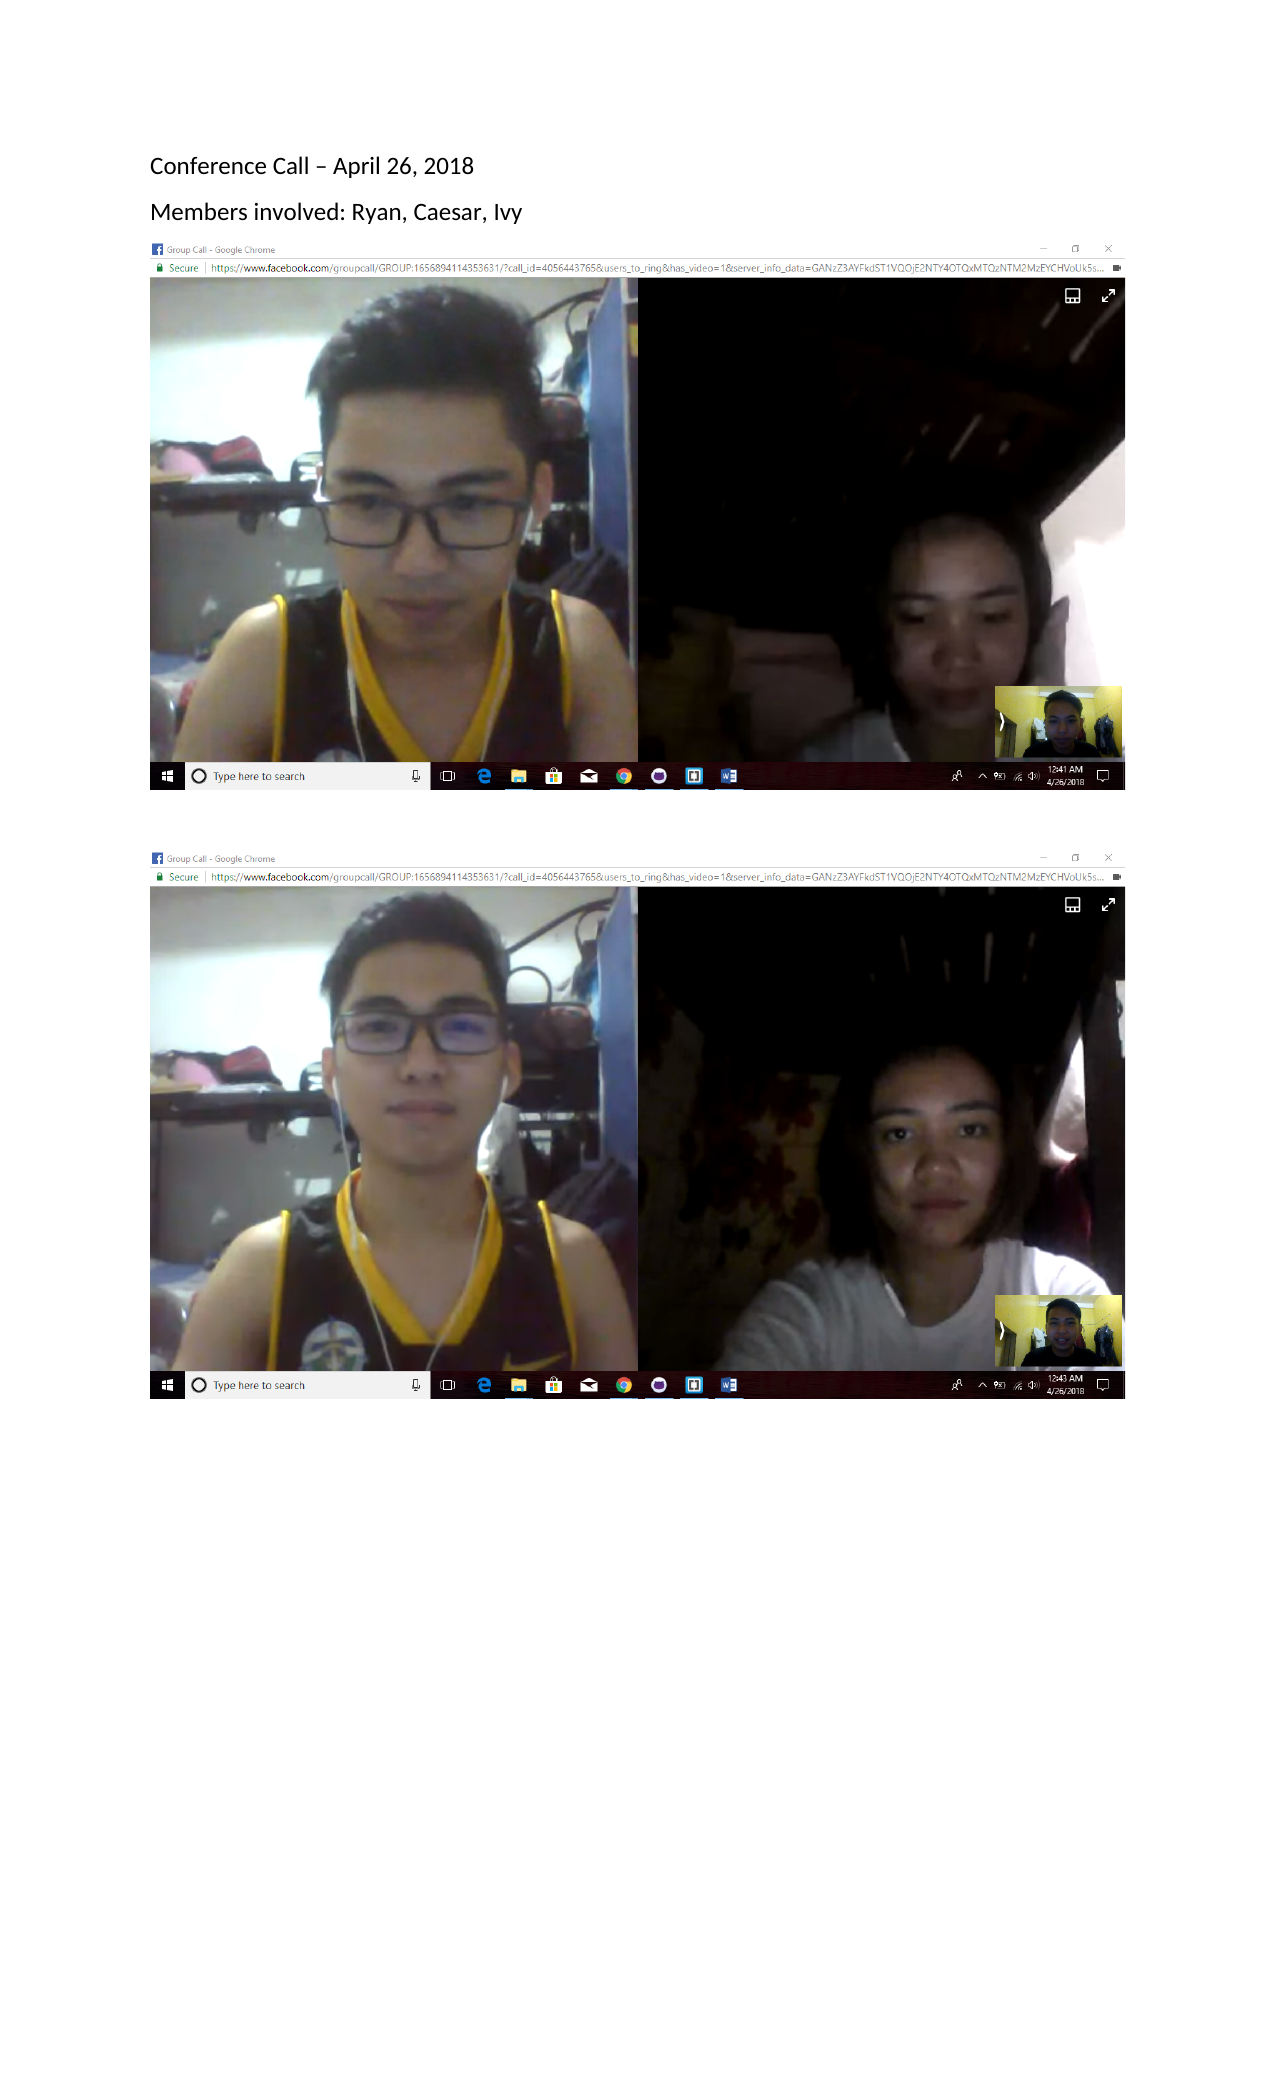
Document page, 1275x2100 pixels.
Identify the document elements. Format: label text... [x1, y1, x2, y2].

picture [150, 850, 1125, 1399]
text Conference Call – April 26, 2018 [150, 150, 1125, 181]
picture [150, 241, 1125, 790]
text Members involved: Ryan, Caesar, Ivy [150, 196, 1125, 226]
